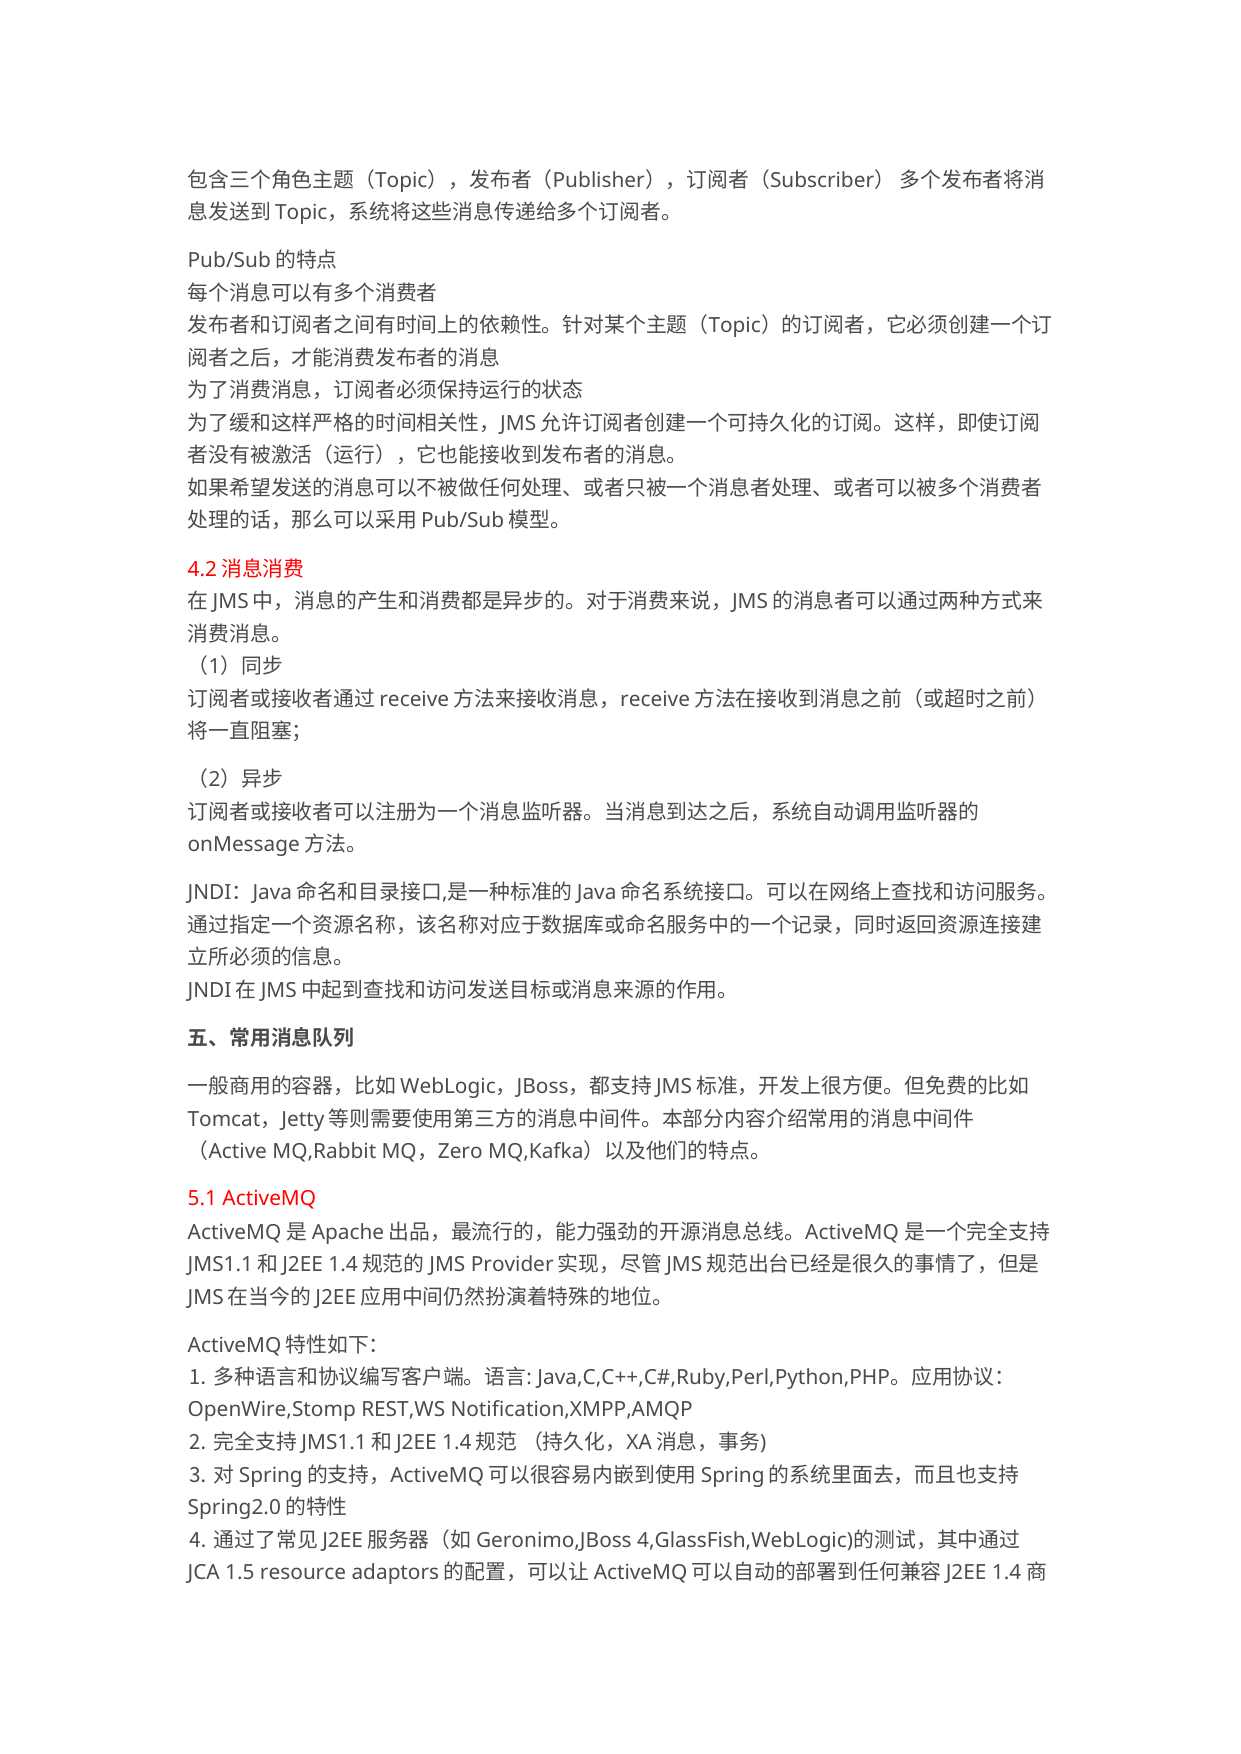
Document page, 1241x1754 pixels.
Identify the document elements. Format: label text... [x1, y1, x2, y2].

text 4.2消息消费 在JMS中，消息的产生和消费都是异步的。对于消费来说，JMS的消息者可以通过两种方式来消费消息。 （1）同步 订阅者或接收者通过receive方法来接收消息，receive方法在接收到消息之前（或超时之前）将一直阻塞； [187, 551, 1053, 746]
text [187, 162, 1053, 227]
text Pub/Sub的特点 每个消息可以有多个消费者 发布者和订阅者之间有时间上的依赖性。针对某个主题（Topic）的订阅者，它必须创建一个订阅者之后，才能消费发布者的消息 为了消费消息，订阅者必须保持运行的状态 为了缓和这样严格的时间相关性，JMS允许订阅者创建一个可持久化的订阅。这样，即使订阅者没有被激活（运行），它也能接收到发布者的消息。 如果希望发送的消息可以不被做任何处理、或者只被一个消息者处理、或者可以被多个消费者处理的话，那么可以采用Pub/Sub模型。 [187, 243, 1053, 535]
text JNDI：Java命名和目录接口,是一种标准的Java命名系统接口。可以在网络上查找和访问服务。通过指定一个资源名称，该名称对应于数据库或命名服务中的一个记录，同时返回资源连接建立所必须的信息。 JNDI在JMS中起到查找和访问发送目标或消息来源的作用。 [187, 874, 1053, 1004]
text 一般商用的容器，比如WebLogic，JBoss，都支持JMS标准，开发上很方便。但免费的比如Tomcat，Jetty等则需要使用第三方的消息中间件。本部分内容介绍常用的消息中间件（Active MQ,Rabbit MQ，Zero MQ,Kafka）以及他们的特点。 [187, 1068, 1053, 1166]
text 五、常用消息队列 [187, 1020, 1053, 1053]
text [187, 1327, 1053, 1587]
text 5.1 ActiveMQ ActiveMQ 是Apache出品，最流行的，能力强劲的开源消息总线。ActiveMQ 是一个完全支持JMS1.1和J2EE 1.4规范的 JMS Provider实现，尽管JMS规范出台已经是很久的事情了，但是JMS在当今的J2EE应用中间仍然扮演着特殊的地位。 [187, 1181, 1053, 1311]
text （2）异步 订阅者或接收者可以注册为一个消息监听器。当消息到达之后，系统自动调用监听器的onMessage方法。 [187, 761, 1053, 859]
